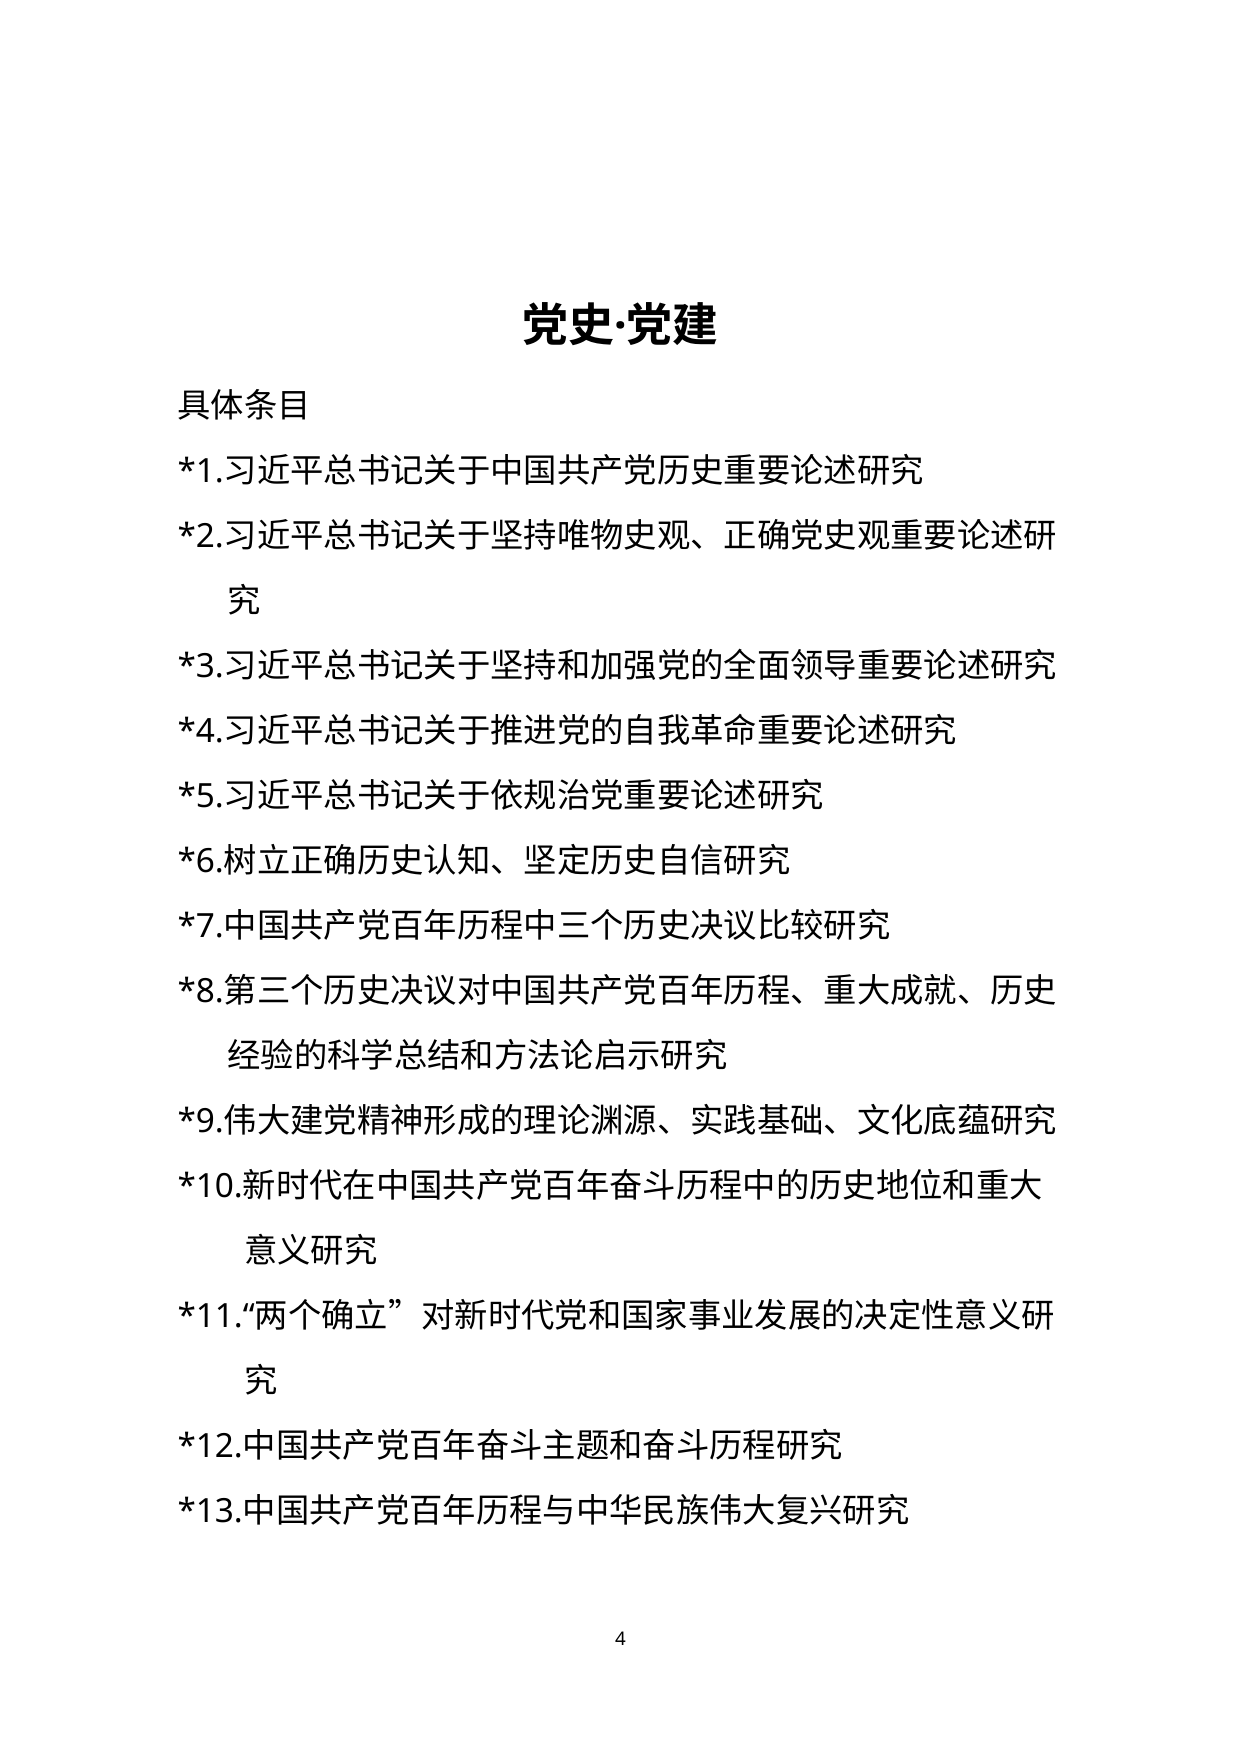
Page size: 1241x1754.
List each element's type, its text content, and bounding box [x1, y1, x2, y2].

text *1.习近平总书记关于中国共产党历史重要论述研究 [177, 435, 1063, 500]
text *9.伟大建党精神形成的理论渊源、实践基础、文化底蕴研究 [177, 1085, 1063, 1150]
text *3.习近平总书记关于坚持和加强党的全面领导重要论述研究 [177, 630, 1063, 695]
text *11.“两个确立”对新时代党和国家事业发展的决定性意义研究 [177, 1280, 1063, 1410]
text 具体条目 [177, 370, 1063, 435]
text *4.习近平总书记关于推进党的自我革命重要论述研究 [177, 695, 1063, 760]
text 党史·党建 [177, 273, 1063, 370]
text *7.中国共产党百年历程中三个历史决议比较研究 [177, 890, 1063, 955]
text *13.中国共产党百年历程与中华民族伟大复兴研究 [177, 1475, 1063, 1540]
text *2.习近平总书记关于坚持唯物史观、正确党史观重要论述研究 [177, 500, 1063, 630]
text *8.第三个历史决议对中国共产党百年历程、重大成就、历史经验的科学总结和方法论启示研究 [177, 955, 1063, 1085]
text *6.树立正确历史认知、坚定历史自信研究 [177, 825, 1063, 890]
text *12.中国共产党百年奋斗主题和奋斗历程研究 [177, 1410, 1063, 1475]
text *5.习近平总书记关于依规治党重要论述研究 [177, 760, 1063, 825]
text *10.新时代在中国共产党百年奋斗历程中的历史地位和重大意义研究 [177, 1150, 1063, 1280]
